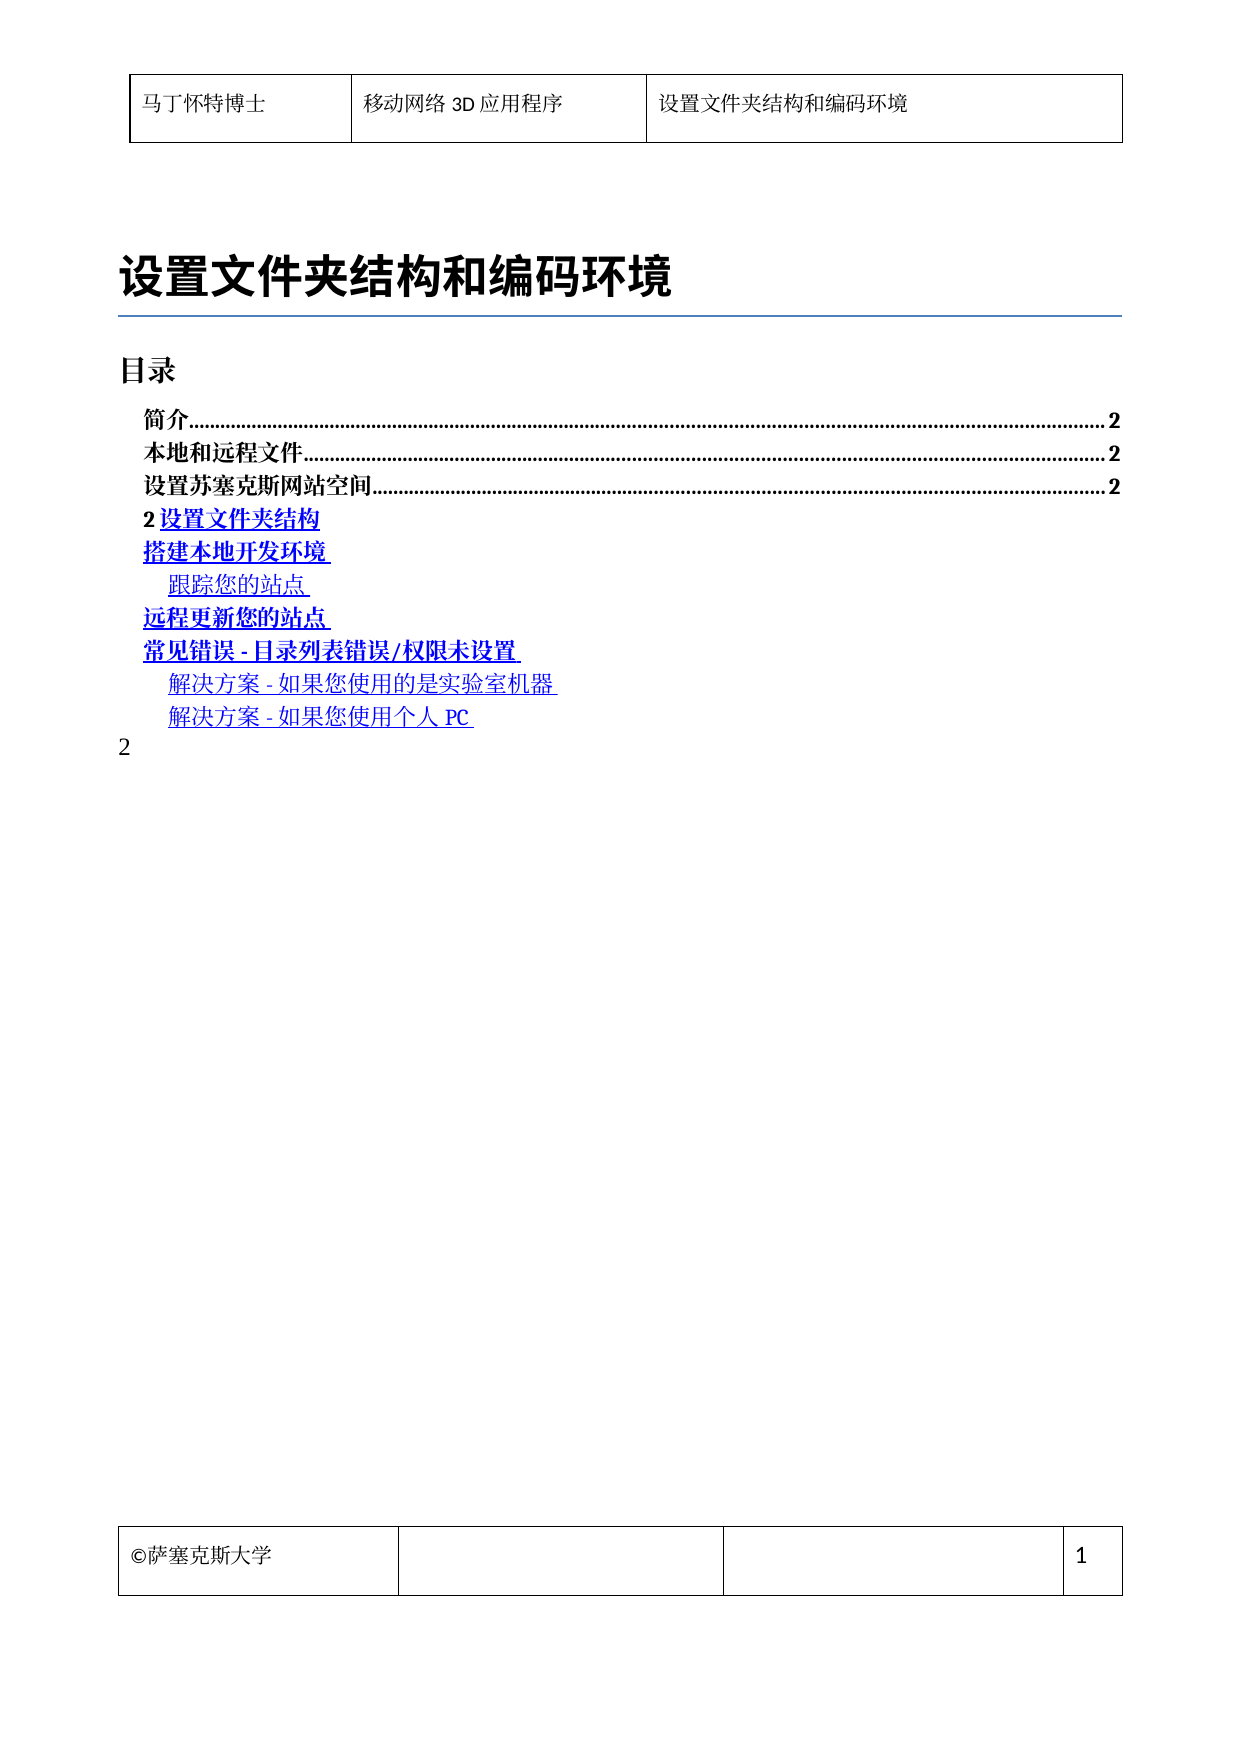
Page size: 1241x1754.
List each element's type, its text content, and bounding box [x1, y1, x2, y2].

text 解决方案 - 如果您使用个人 PC 5 [168, 699, 1122, 732]
text 常见错误 - 目录列表错误/权限未设置 5 [143, 633, 1122, 666]
text 本地和远程文件 2 [143, 435, 1122, 468]
text 简介 2 [143, 402, 1122, 435]
text 目录 [118, 348, 1122, 390]
text 跟踪您的站点 3 [168, 567, 1122, 600]
text 2设置文件夹结构 [143, 501, 1122, 534]
text 设置苏塞克斯网站空间 2 [143, 468, 1122, 501]
title 设置文件夹结构和编码环境 [118, 240, 1122, 315]
text 远程更新您的站点 4 [143, 600, 1122, 633]
text 搭建本地开发环境 3 [143, 534, 1122, 567]
text 解决方案 - 如果您使用的是实验室机器 5 [168, 666, 1122, 699]
